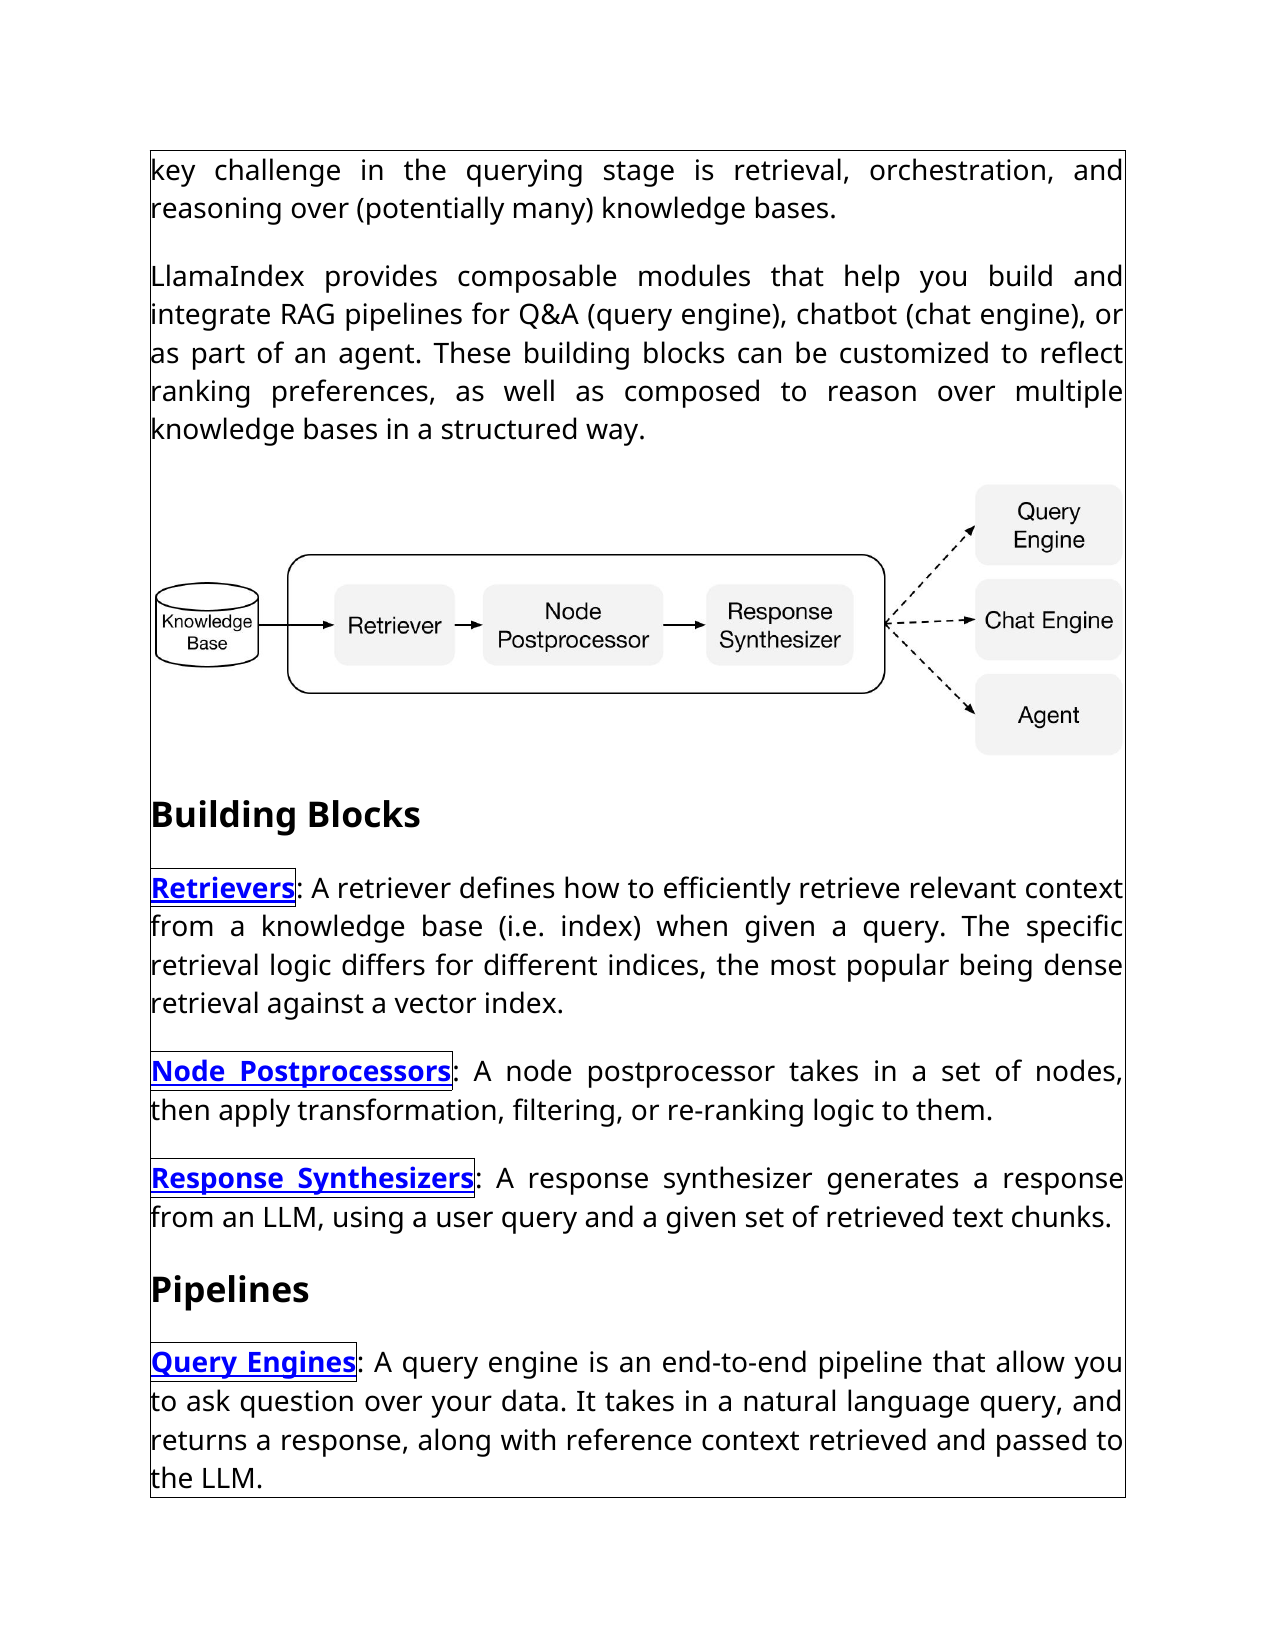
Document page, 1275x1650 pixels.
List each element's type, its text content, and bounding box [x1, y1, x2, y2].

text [151, 151, 1125, 227]
text Response Synthesizers: A response synthesizer generates a response from an LLM, using a user query and a given set of retrieved text chunks. [151, 1157, 1125, 1236]
text Building Blocks [151, 789, 1125, 838]
text Retrievers: A retriever defines how to efficiently retrieve relevant context from a knowledge base (i.e. index) when given a query. The specific retrieval logic differs for different indices, the most popular being dense retrieval against a vector index. [151, 867, 1125, 1022]
text Pipelines [151, 1264, 1125, 1313]
text LlamaIndex provides composable modules that help you build and integrate RAG pipelines for Q&A (query engine), chatbot (chat engine), or as part of an agent. These building blocks can be customized to reflect ranking preferences, as well as composed to reason over multiple knowledge bases in a structured way. [151, 256, 1125, 448]
text Query Engines: A query engine is an end-to-end pipeline that allow you to ask question over your data. It takes in a natural language query, and returns a response, along with reference context retrieved and passed to the LLM. [151, 1342, 1125, 1497]
picture [151, 477, 1125, 761]
text Node Postprocessors: A node postprocessor takes in a set of nodes, then apply transformation, filtering, or re-ranking logic to them. [151, 1050, 1125, 1129]
